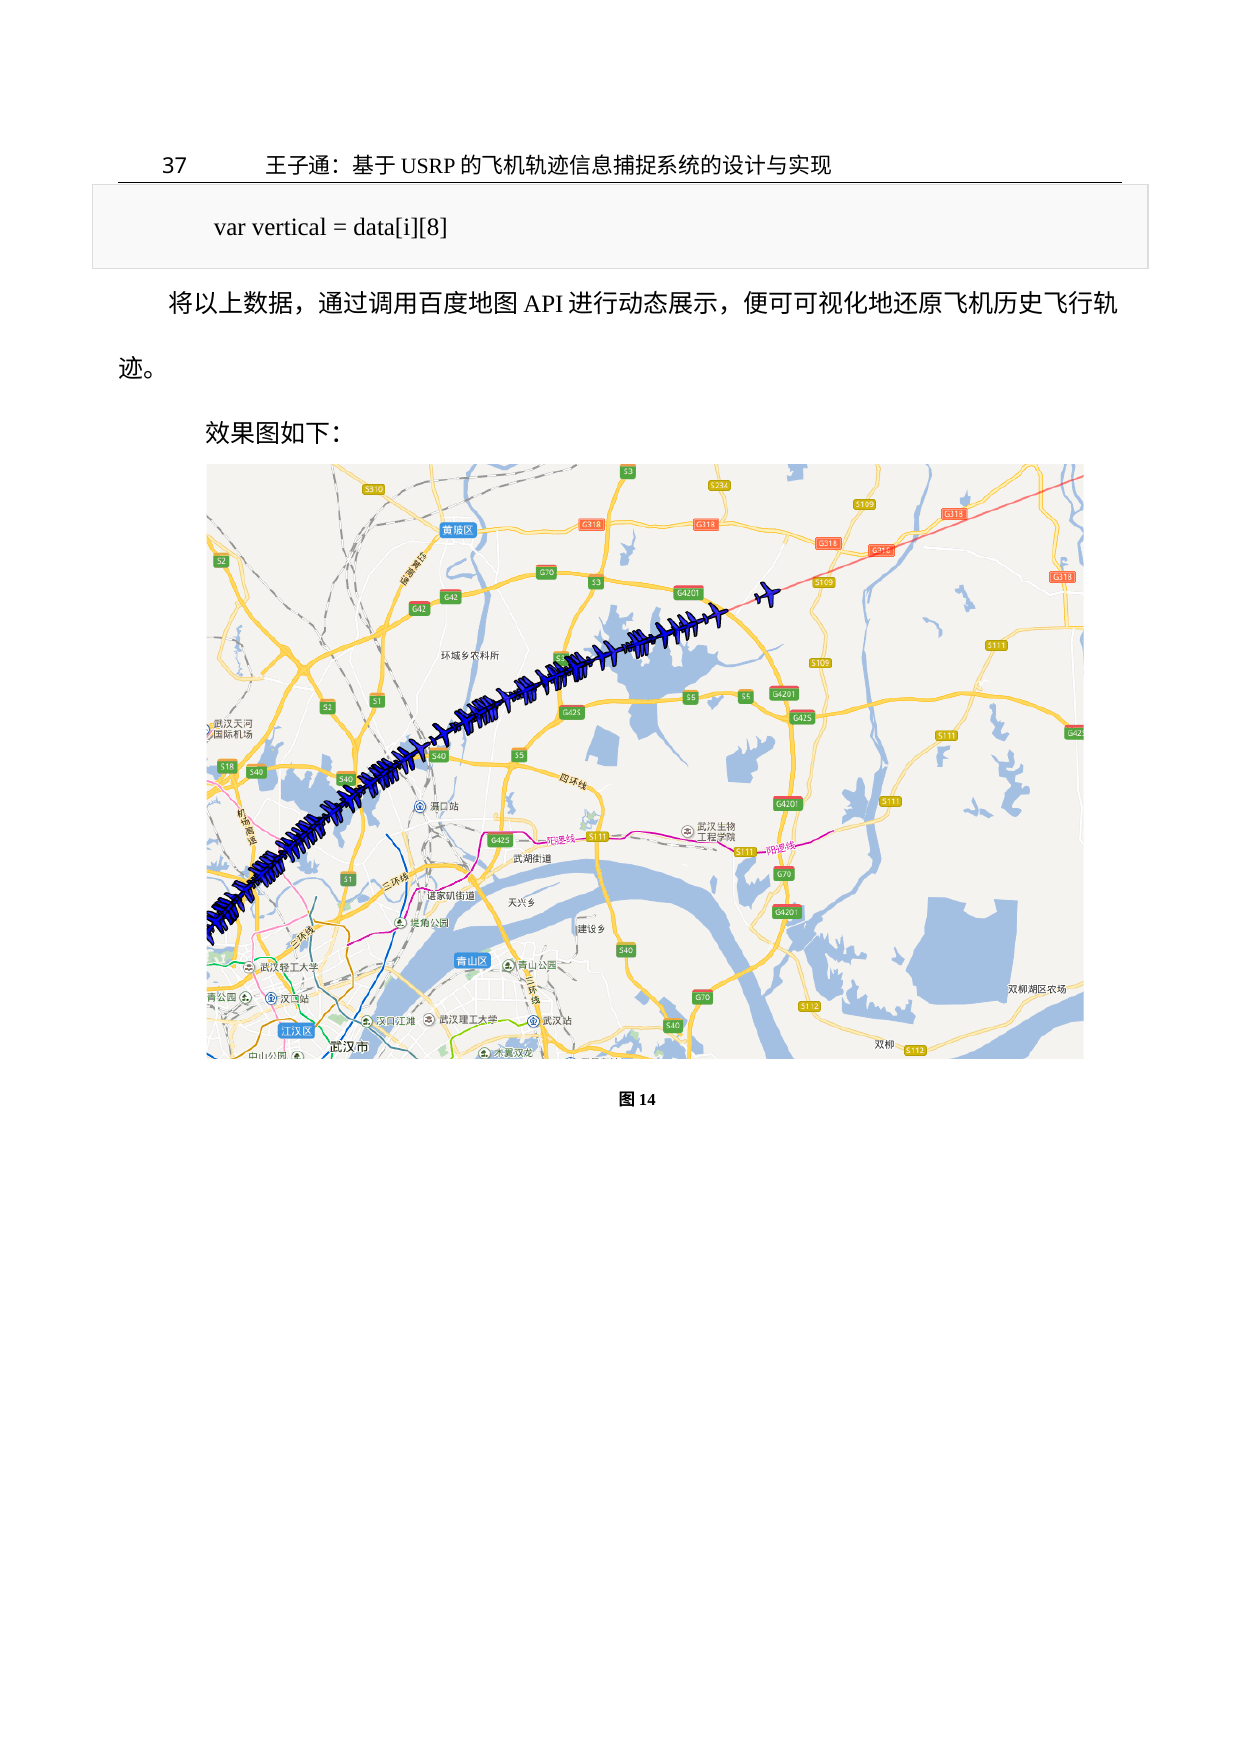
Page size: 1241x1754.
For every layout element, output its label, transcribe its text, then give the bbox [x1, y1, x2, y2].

text 效果图如下： [156, 399, 1122, 464]
picture [206, 464, 1084, 1059]
text 将以上数据，通过调用百度地图API进行动态展示，便可可视化地还原飞机历史飞行轨迹。 [118, 269, 1122, 399]
text 图 14 [118, 1082, 1122, 1114]
text var vertical = data[i][8] [93, 185, 1147, 268]
